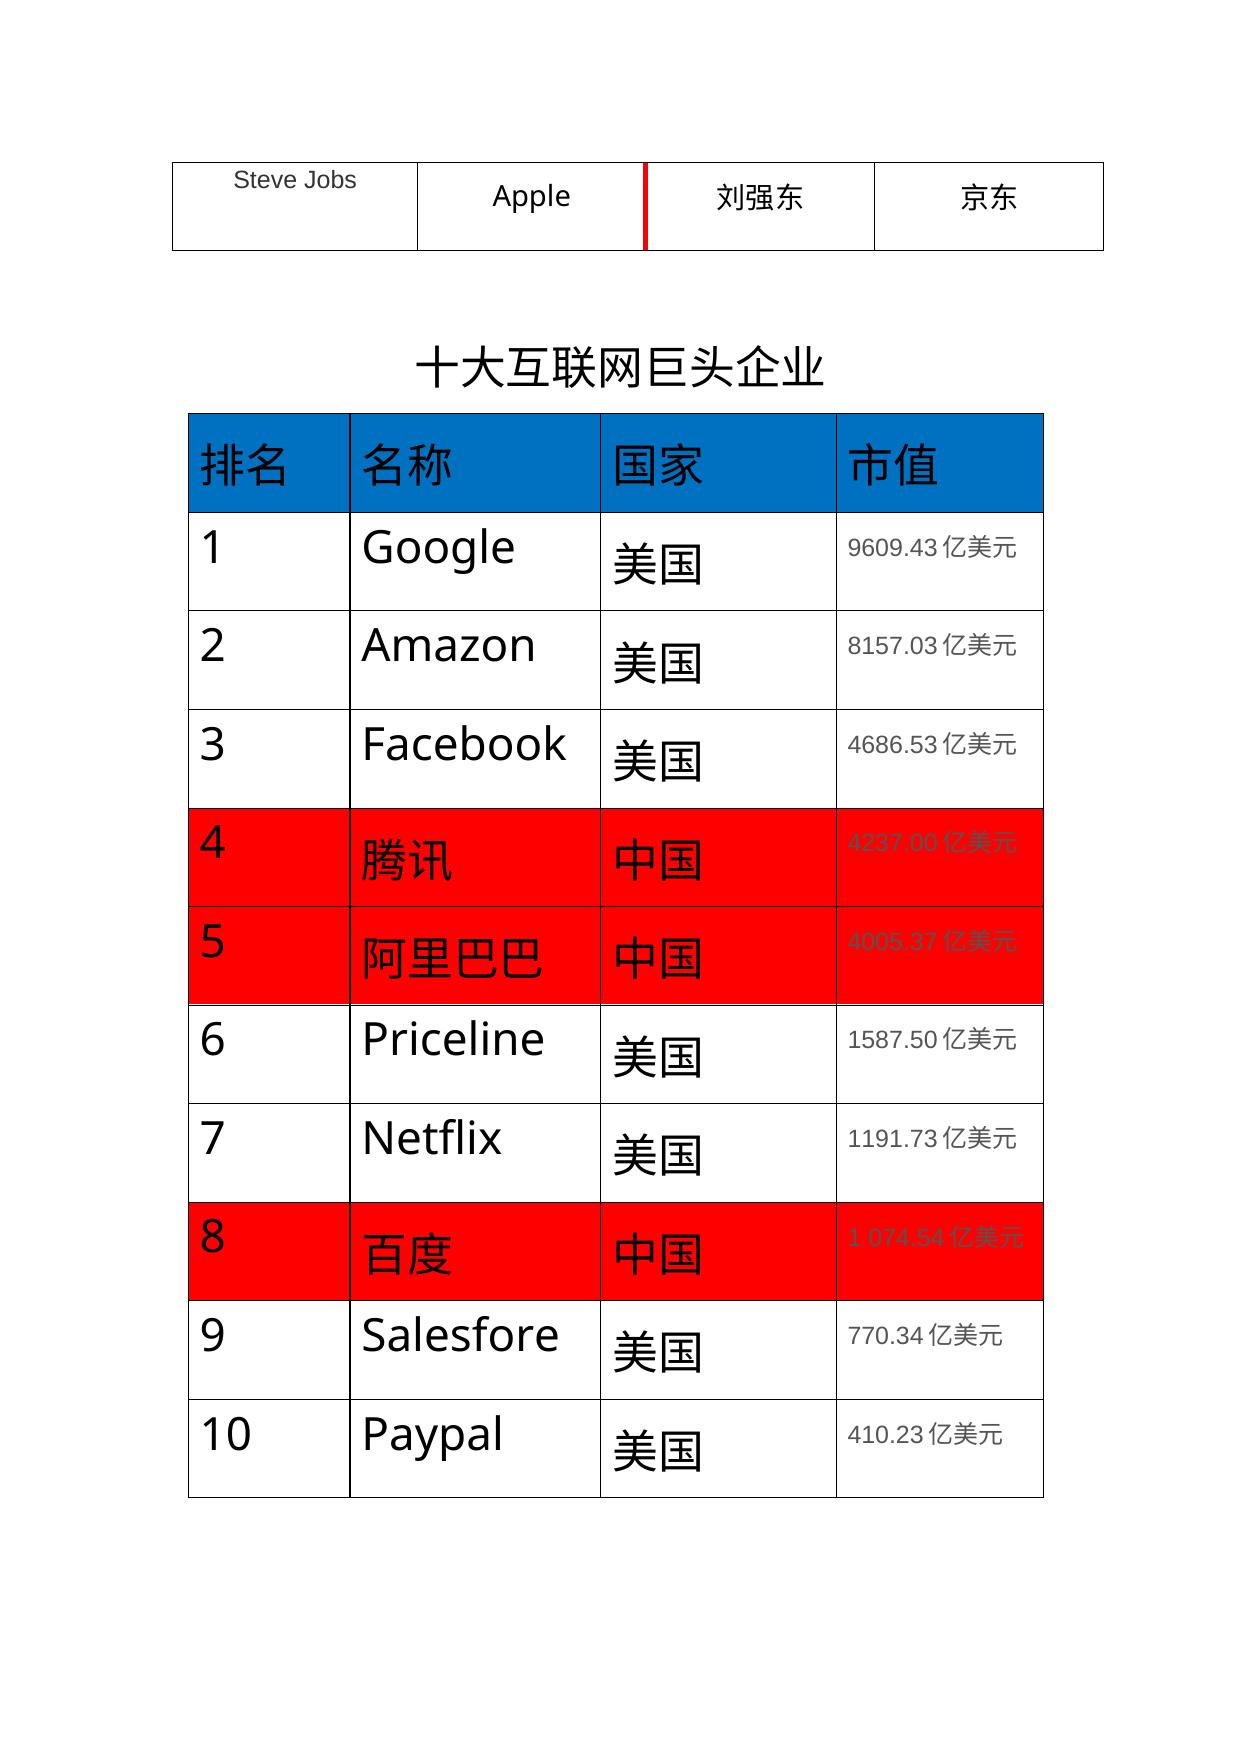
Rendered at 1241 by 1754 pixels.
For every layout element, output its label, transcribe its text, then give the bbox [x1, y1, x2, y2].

text 十大互联网巨头企业 [187, 316, 1053, 413]
table_cell 百度 [351, 1203, 600, 1300]
table_cell 阿里巴巴 [351, 907, 600, 1004]
table_cell 770.34亿美元 [837, 1301, 1043, 1399]
table_header 国家 [601, 414, 836, 512]
table_cell Steve Jobs [173, 163, 417, 250]
table_cell Salesfore [351, 1301, 600, 1399]
table_cell 2 [189, 611, 349, 709]
table_cell 4 [189, 809, 349, 906]
table_cell 美国 [601, 1006, 836, 1103]
table_cell 美国 [601, 710, 836, 807]
table_cell 1587.50亿美元 [837, 1006, 1043, 1103]
table_cell 8 [189, 1203, 349, 1300]
table_cell Amazon [351, 611, 600, 709]
table_header 名称 [351, 414, 600, 512]
table_cell 9609.43亿美元 [837, 513, 1043, 610]
table_cell 刘强东 [648, 163, 874, 250]
table_cell 4005.37亿美元 [837, 907, 1043, 1004]
table_cell Facebook [351, 710, 600, 807]
table_cell 4686.53亿美元 [837, 710, 1043, 807]
table_cell 中国 [601, 1203, 836, 1300]
table_cell 美国 [601, 1104, 836, 1202]
table_cell 美国 [601, 1301, 836, 1399]
table_cell Apple [418, 163, 643, 250]
table_cell 410.23亿美元 [837, 1400, 1043, 1497]
table_cell 腾讯 [351, 809, 600, 906]
table_cell 1 074.54亿美元 [837, 1203, 1043, 1300]
table_header 市值 [837, 414, 1043, 512]
table_cell 1 [189, 513, 349, 610]
table_cell 5 [189, 907, 349, 1004]
table_cell 6 [189, 1006, 349, 1103]
table_cell 10 [189, 1400, 349, 1497]
table_cell 1191.73亿美元 [837, 1104, 1043, 1202]
table_cell 中国 [601, 809, 836, 906]
table_cell Netflix [351, 1104, 600, 1202]
table_cell 美国 [601, 611, 836, 709]
table_cell 3 [189, 710, 349, 807]
table_cell 京东 [875, 163, 1103, 250]
table_cell Priceline [351, 1006, 600, 1103]
table_header 排名 [189, 414, 349, 512]
table_cell 9 [189, 1301, 349, 1399]
table_cell Google [351, 513, 600, 610]
table_cell 美国 [601, 1400, 836, 1497]
table_cell 7 [189, 1104, 349, 1202]
table_cell 美国 [601, 513, 836, 610]
table_cell 中国 [601, 907, 836, 1004]
table_cell 4237.00亿美元 [837, 809, 1043, 906]
table_cell 8157.03亿美元 [837, 611, 1043, 709]
table_cell Paypal [351, 1400, 600, 1497]
